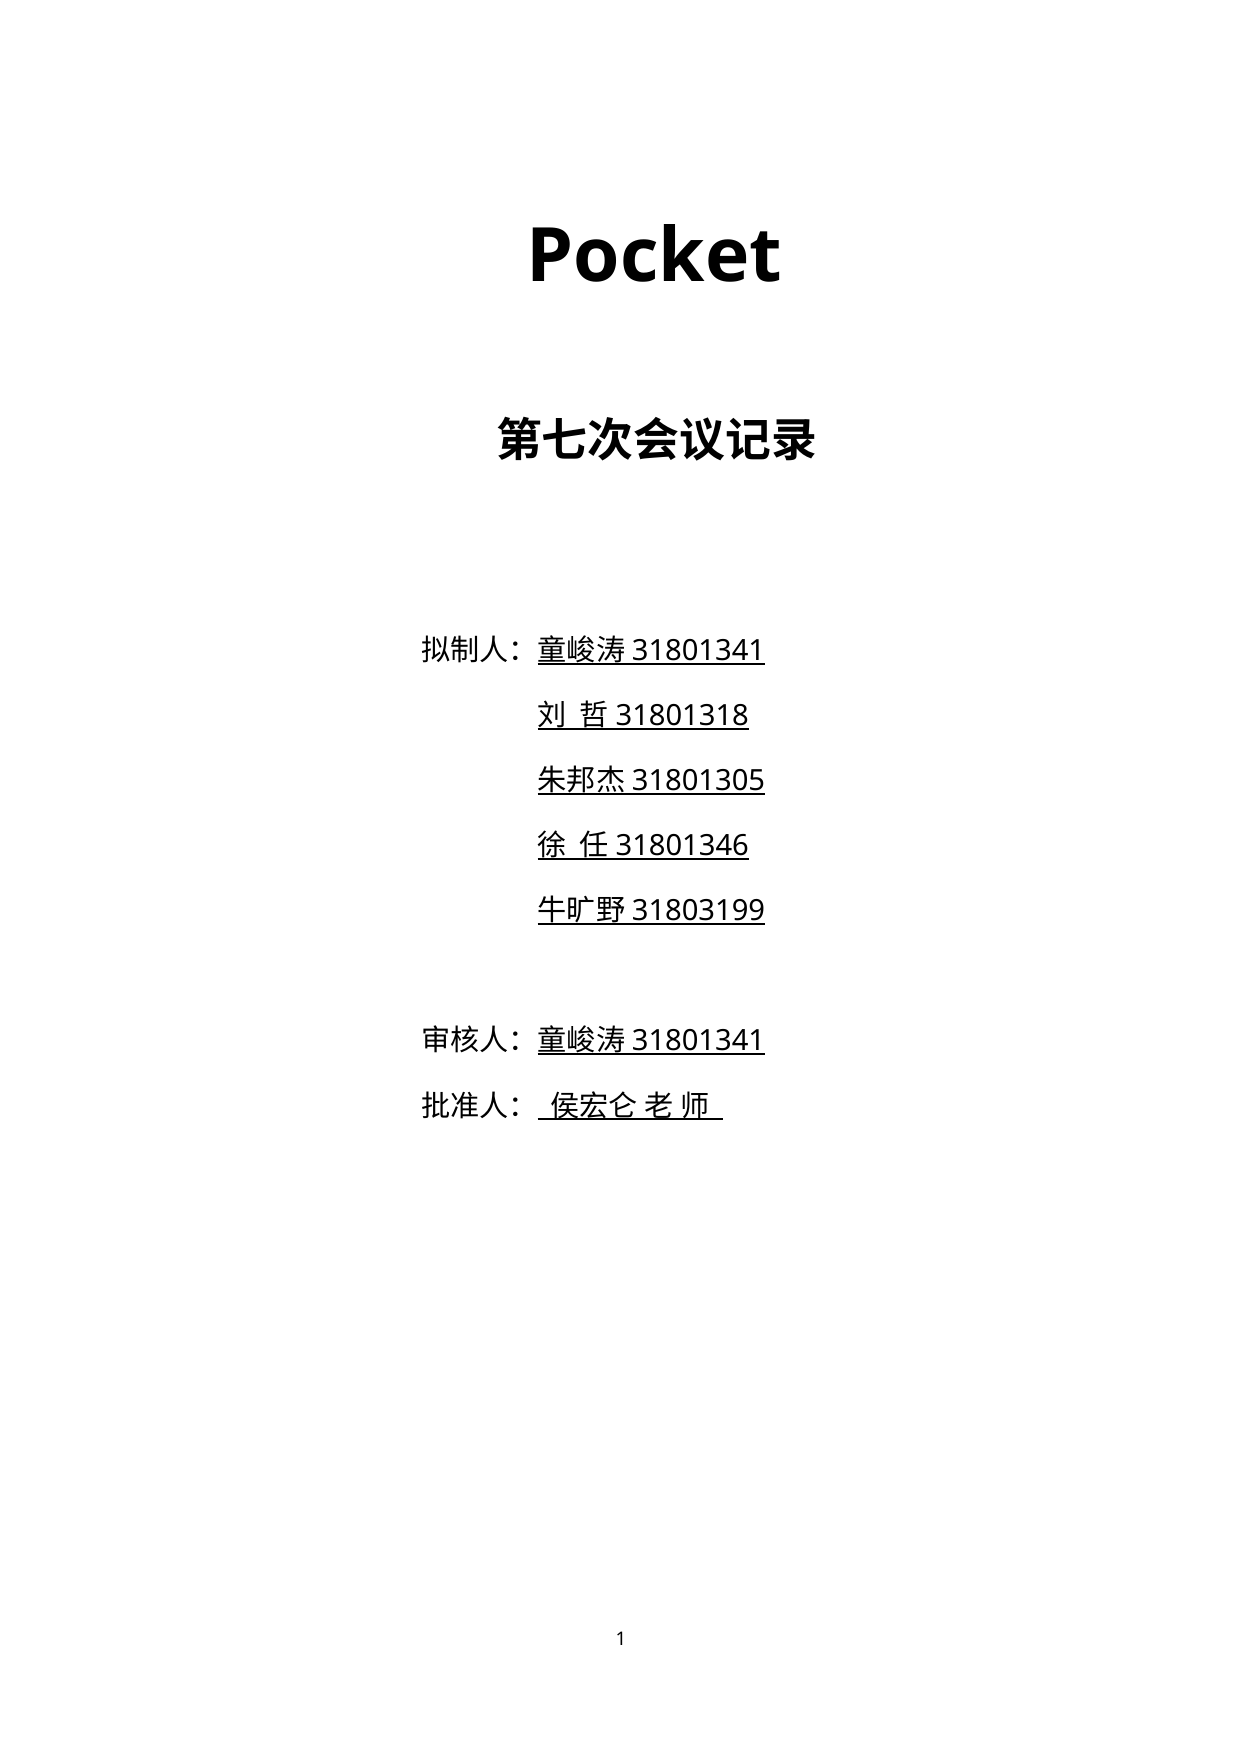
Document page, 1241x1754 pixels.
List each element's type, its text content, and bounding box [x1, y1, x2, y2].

text 第七次会议记录 [187, 388, 1053, 486]
text 徐 任 31801346 [187, 811, 1053, 876]
text 批准人： 侯宏仑 老 师 [187, 1071, 1053, 1136]
text 牛旷野 31803199 [187, 876, 1053, 941]
title Pocket [187, 187, 1053, 317]
text 朱邦杰 31801305 [187, 746, 1053, 811]
text 拟制人：童峻涛 31801341 [187, 616, 1053, 681]
text 刘 哲 31801318 [187, 681, 1053, 746]
text 审核人：童峻涛 31801341 [362, 1006, 1053, 1071]
